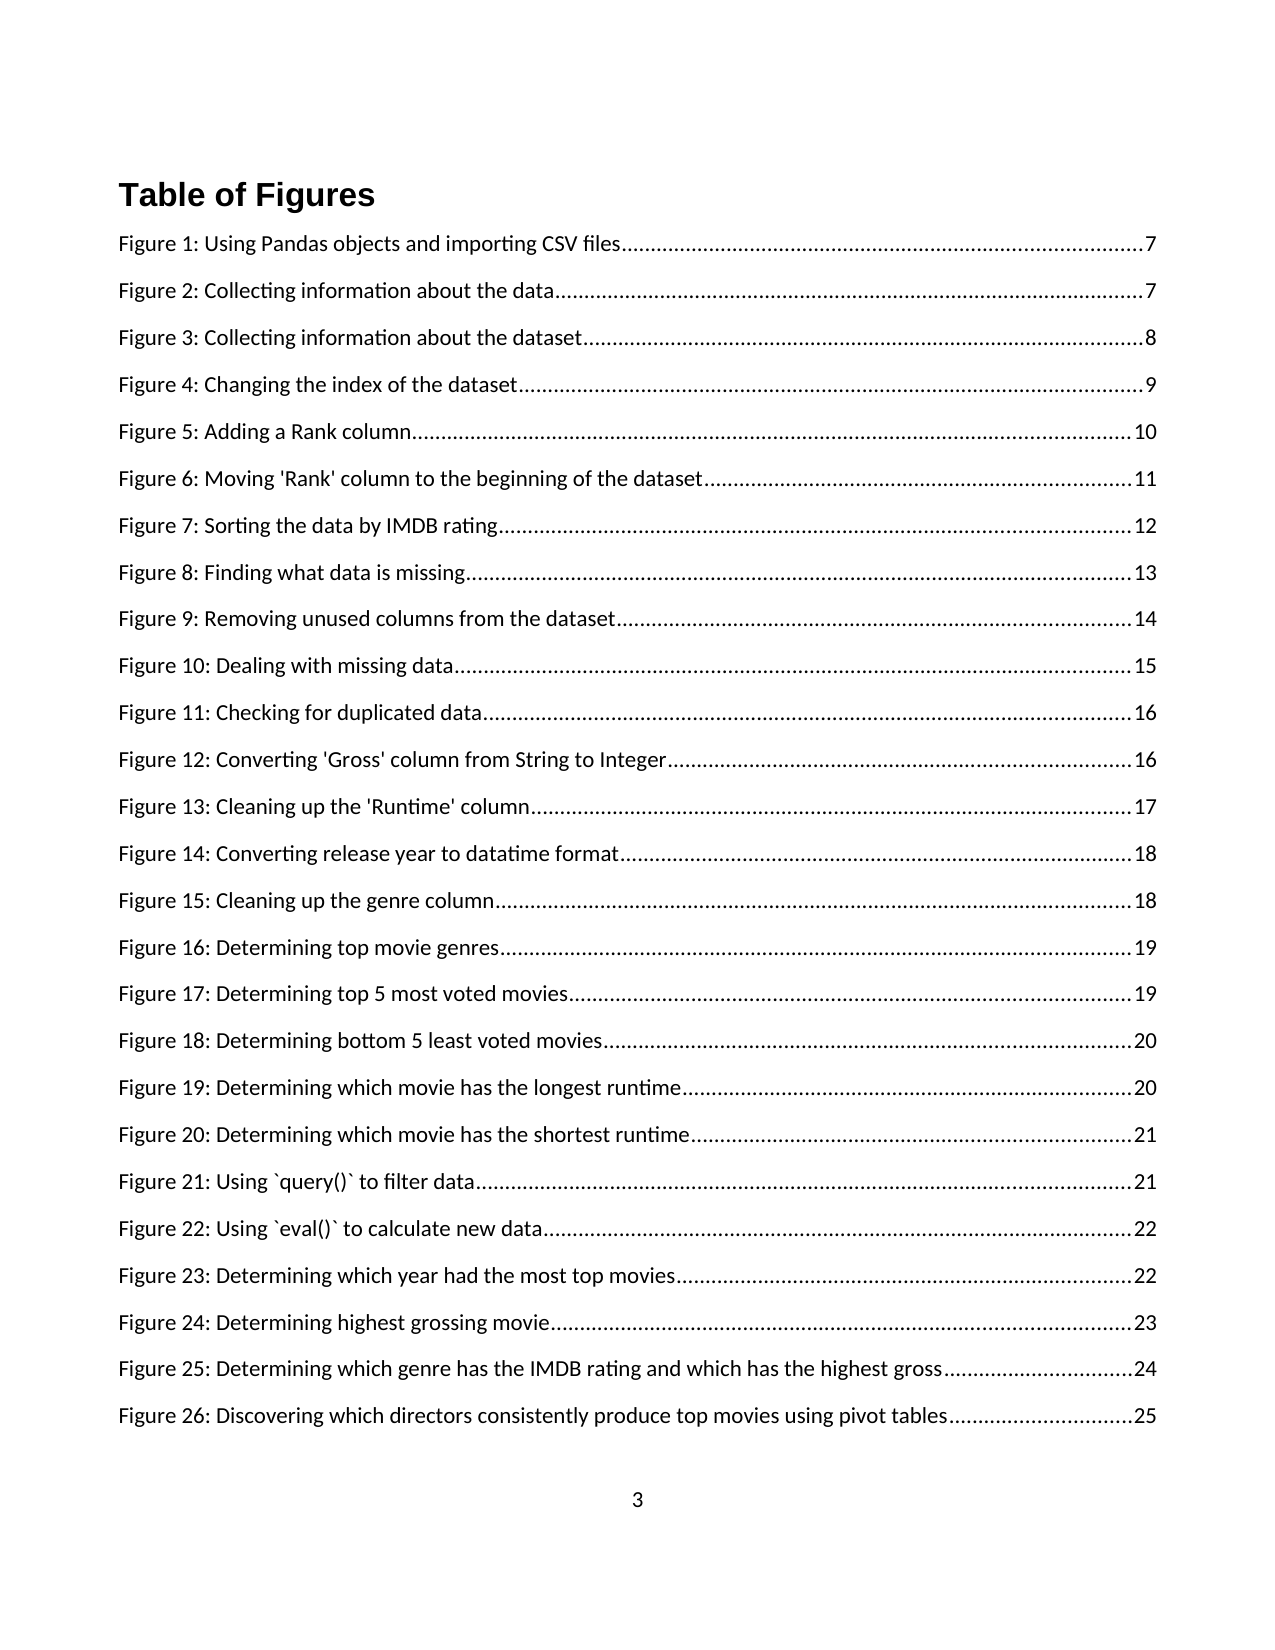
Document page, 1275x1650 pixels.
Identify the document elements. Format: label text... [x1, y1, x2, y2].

text Figure 8: Finding what data is missing 13 [118, 558, 1157, 586]
text Figure 26: Discovering which directors consistently produce top movies using pivot tables 25 [118, 1401, 1157, 1429]
text Figure 22: Using `eval()` to calculate new data 22 [118, 1214, 1157, 1242]
text Figure 2: Collecting information about the data 7 [118, 276, 1157, 304]
text Figure 21: Using `query()` to filter data 21 [118, 1167, 1157, 1195]
text Figure 1: Using Pandas objects and importing CSV files 7 [118, 229, 1157, 257]
text Figure 17: Determining top 5 most voted movies 19 [118, 979, 1157, 1007]
text Figure 19: Determining which movie has the longest runtime 20 [118, 1073, 1157, 1101]
text Figure 13: Cleaning up the 'Runtime' column 17 [118, 792, 1157, 820]
text Figure 3: Collecting information about the dataset 8 [118, 323, 1157, 351]
text Figure 16: Determining top movie genres 19 [118, 933, 1157, 961]
text Figure 11: Checking for duplicated data 16 [118, 698, 1157, 726]
text Figure 25: Determining which genre has the IMDB rating and which has the highest gross 24 [118, 1354, 1157, 1382]
text Figure 6: Moving 'Rank' column to the beginning of the dataset 11 [118, 464, 1157, 492]
subtitle Table of Figures [118, 176, 1157, 214]
text Figure 18: Determining bottom 5 least voted movies 20 [118, 1026, 1157, 1054]
text Figure 4: Changing the index of the dataset 9 [118, 370, 1157, 398]
text Figure 15: Cleaning up the genre column 18 [118, 886, 1157, 914]
text Figure 7: Sorting the data by IMDB rating 12 [118, 511, 1157, 539]
text Figure 20: Determining which movie has the shortest runtime 21 [118, 1120, 1157, 1148]
text Figure 12: Converting 'Gross' column from String to Integer 16 [118, 745, 1157, 773]
text Figure 5: Adding a Rank column 10 [118, 417, 1157, 445]
text Figure 14: Converting release year to datatime format 18 [118, 839, 1157, 867]
text Figure 23: Determining which year had the most top movies 22 [118, 1261, 1157, 1289]
text Figure 10: Dealing with missing data 15 [118, 651, 1157, 679]
text Figure 24: Determining highest grossing movie 23 [118, 1308, 1157, 1336]
text Figure 9: Removing unused columns from the dataset 14 [118, 604, 1157, 632]
